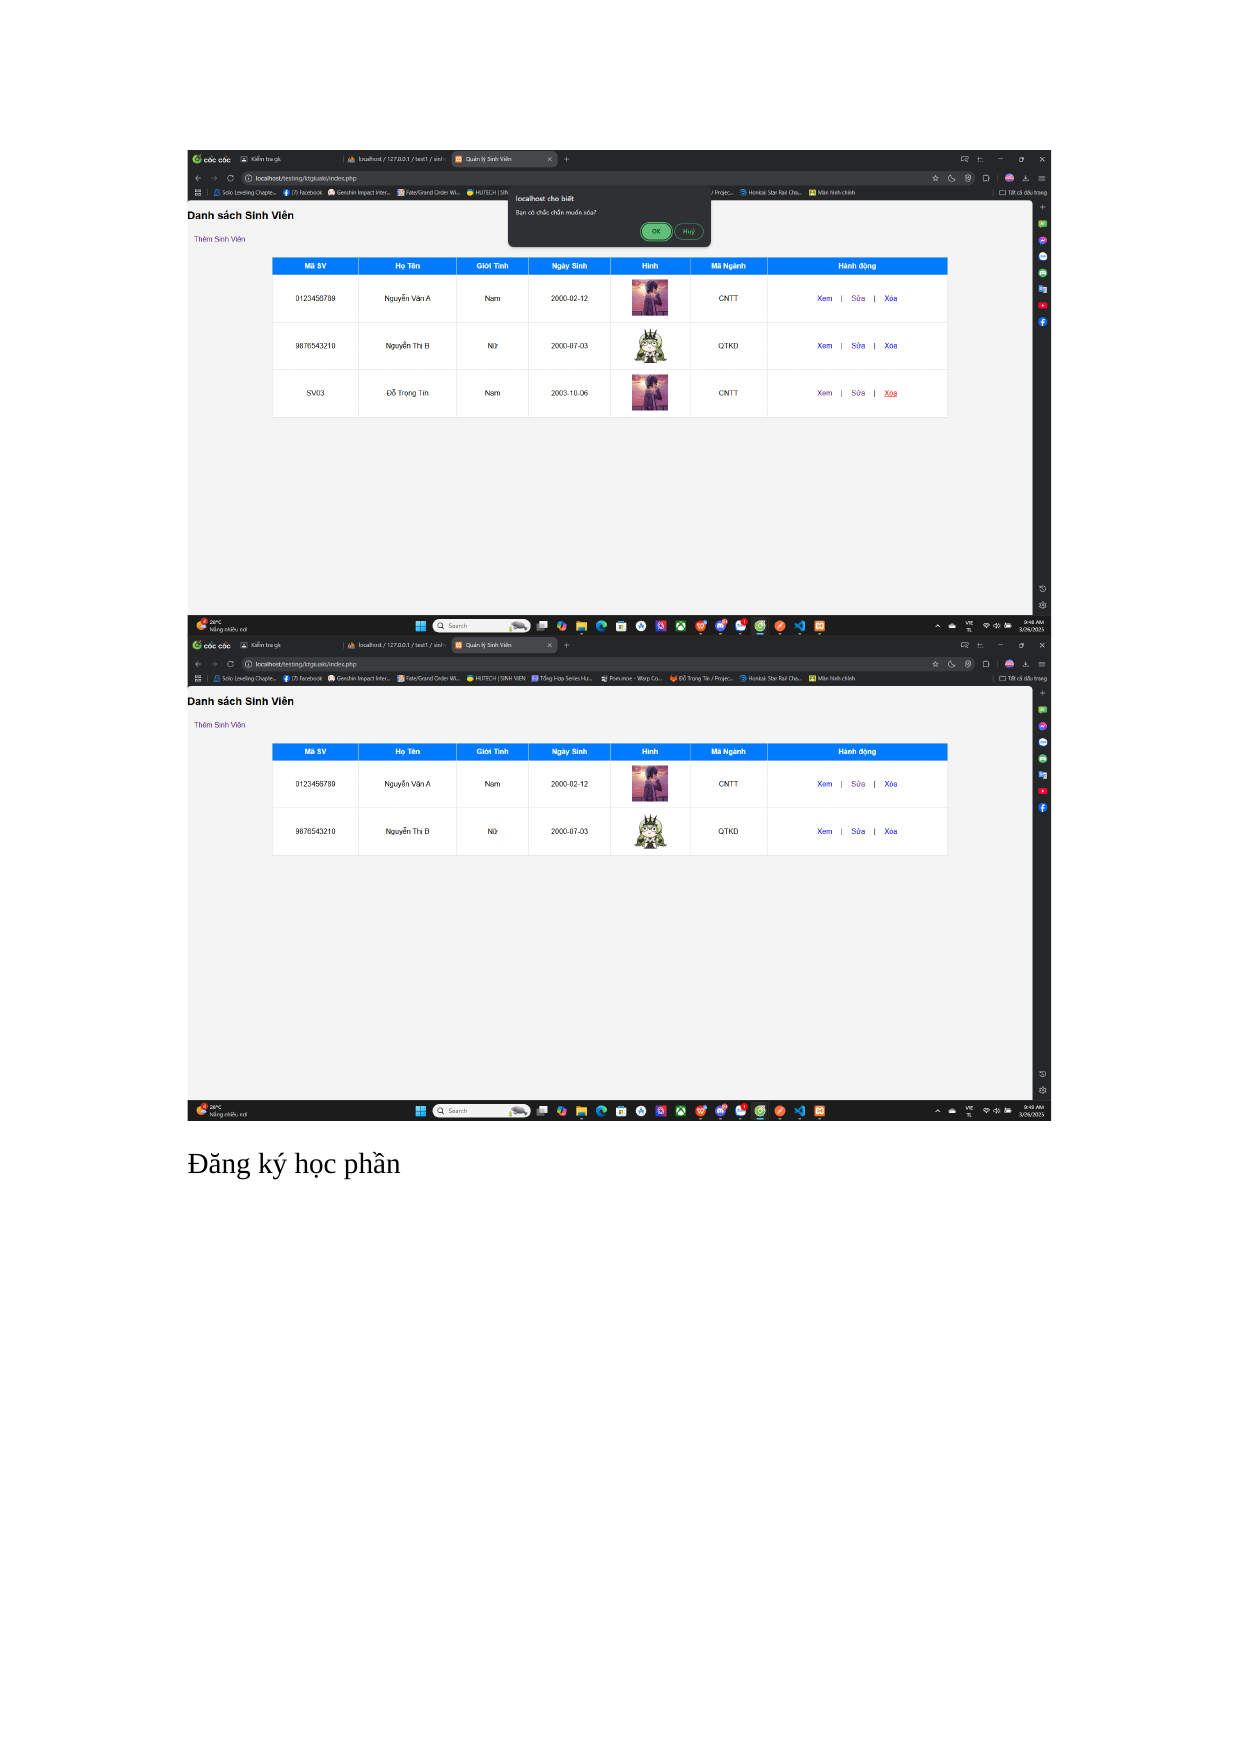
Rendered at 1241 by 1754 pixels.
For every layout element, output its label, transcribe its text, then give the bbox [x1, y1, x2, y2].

picture [187, 150, 1052, 1121]
text Đăng ký học phần [187, 1146, 1053, 1180]
